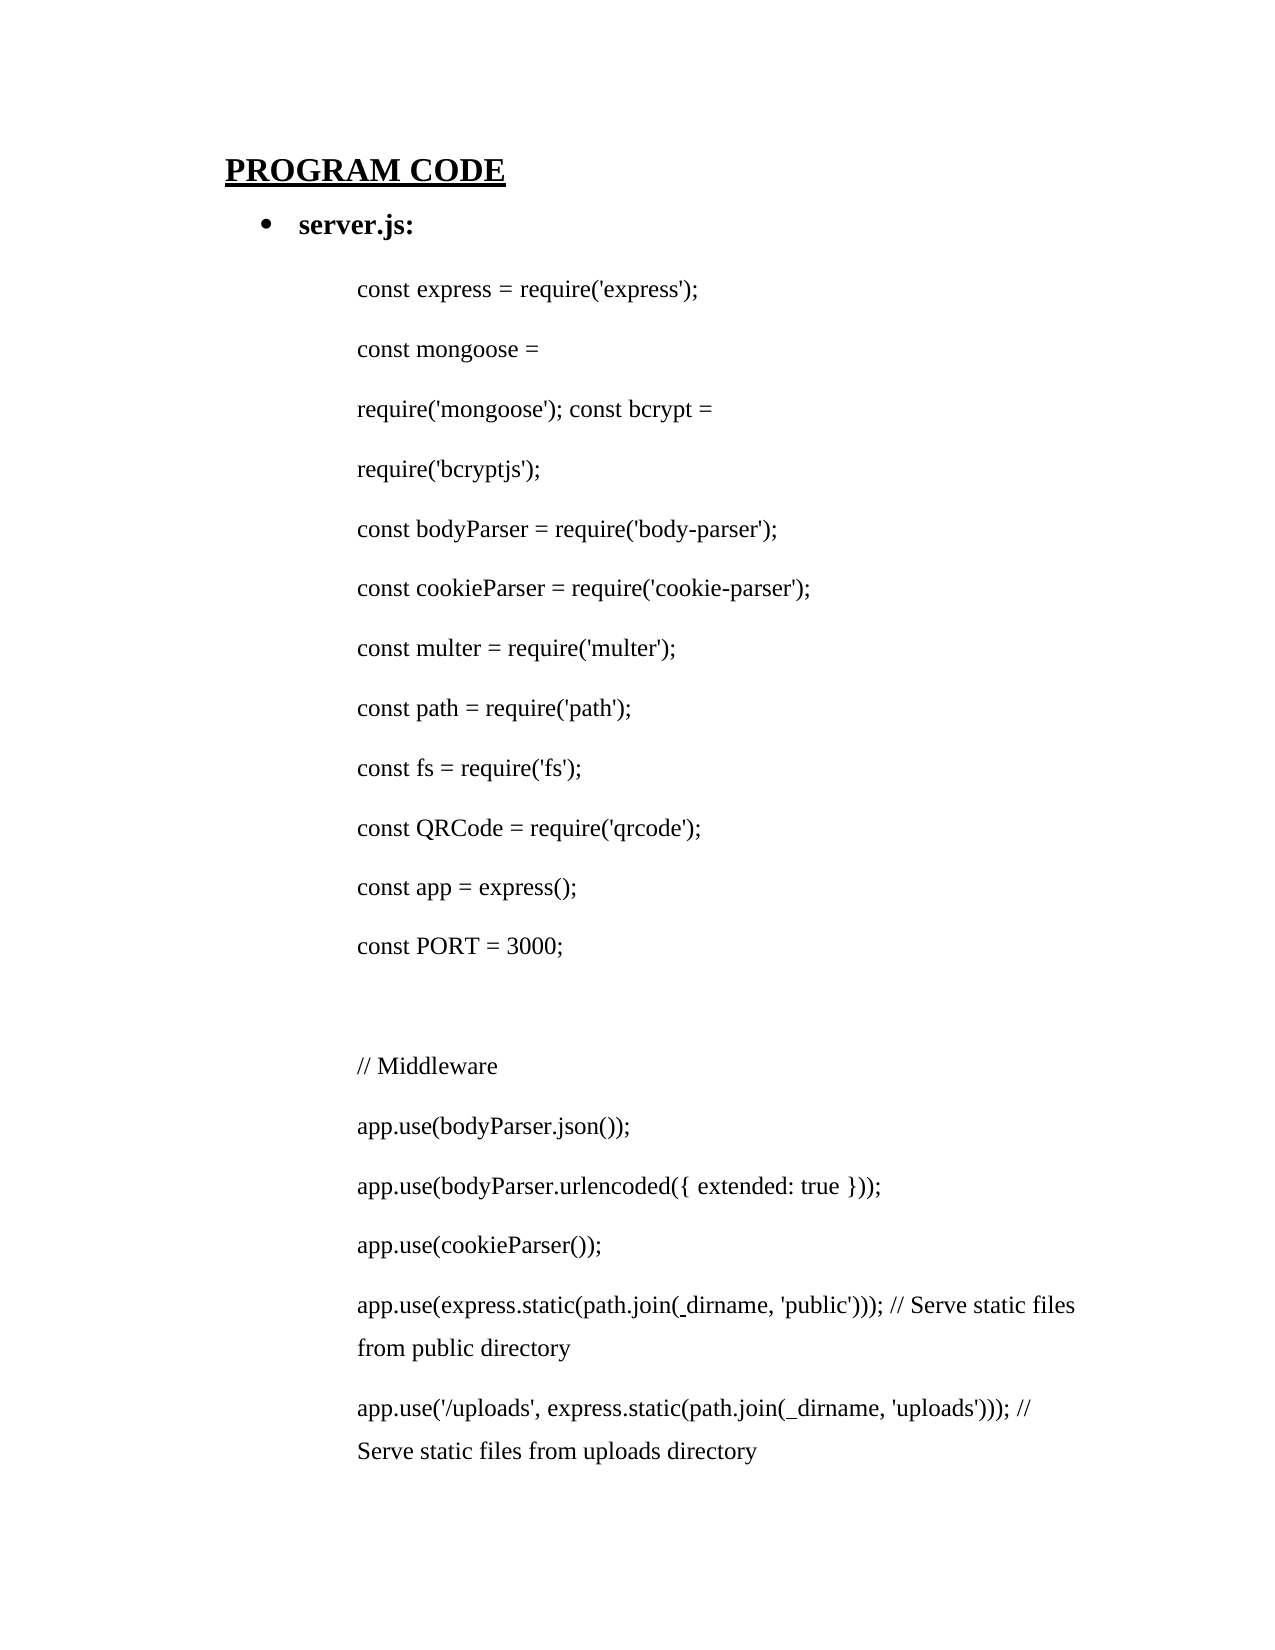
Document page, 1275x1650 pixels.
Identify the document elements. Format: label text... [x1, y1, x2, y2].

title PROGRAM CODE [225, 150, 1108, 188]
text const QRCode = require('qrcode'); const app = express(); [357, 813, 701, 901]
text app.use(express.static(path.join( dirname, 'public'))); // Serve static files from public directory [357, 1290, 1108, 1362]
text const PORT = 3000; [357, 932, 1108, 961]
text // Middleware app.use(bodyParser.json()); [357, 1051, 701, 1140]
subtitle server.js: [261, 207, 1108, 241]
text const path = require('path'); const fs = require('fs'); [357, 693, 632, 782]
text const bodyParser = require('body-parser'); const cookieParser = require('cookie-parser'); const multer = require('multer'); [357, 514, 813, 662]
text app.use('/uploads', express.static(path.join( dirname, 'uploads'))); // Serve static files from uploads directory [357, 1393, 1063, 1464]
text app.use(bodyParser.urlencoded({ extended: true })); app.use(cookieParser()); [357, 1171, 882, 1259]
text const express = require('express'); const mongoose = require('mongoose'); const bcrypt = require('bcryptjs'); [357, 274, 751, 482]
